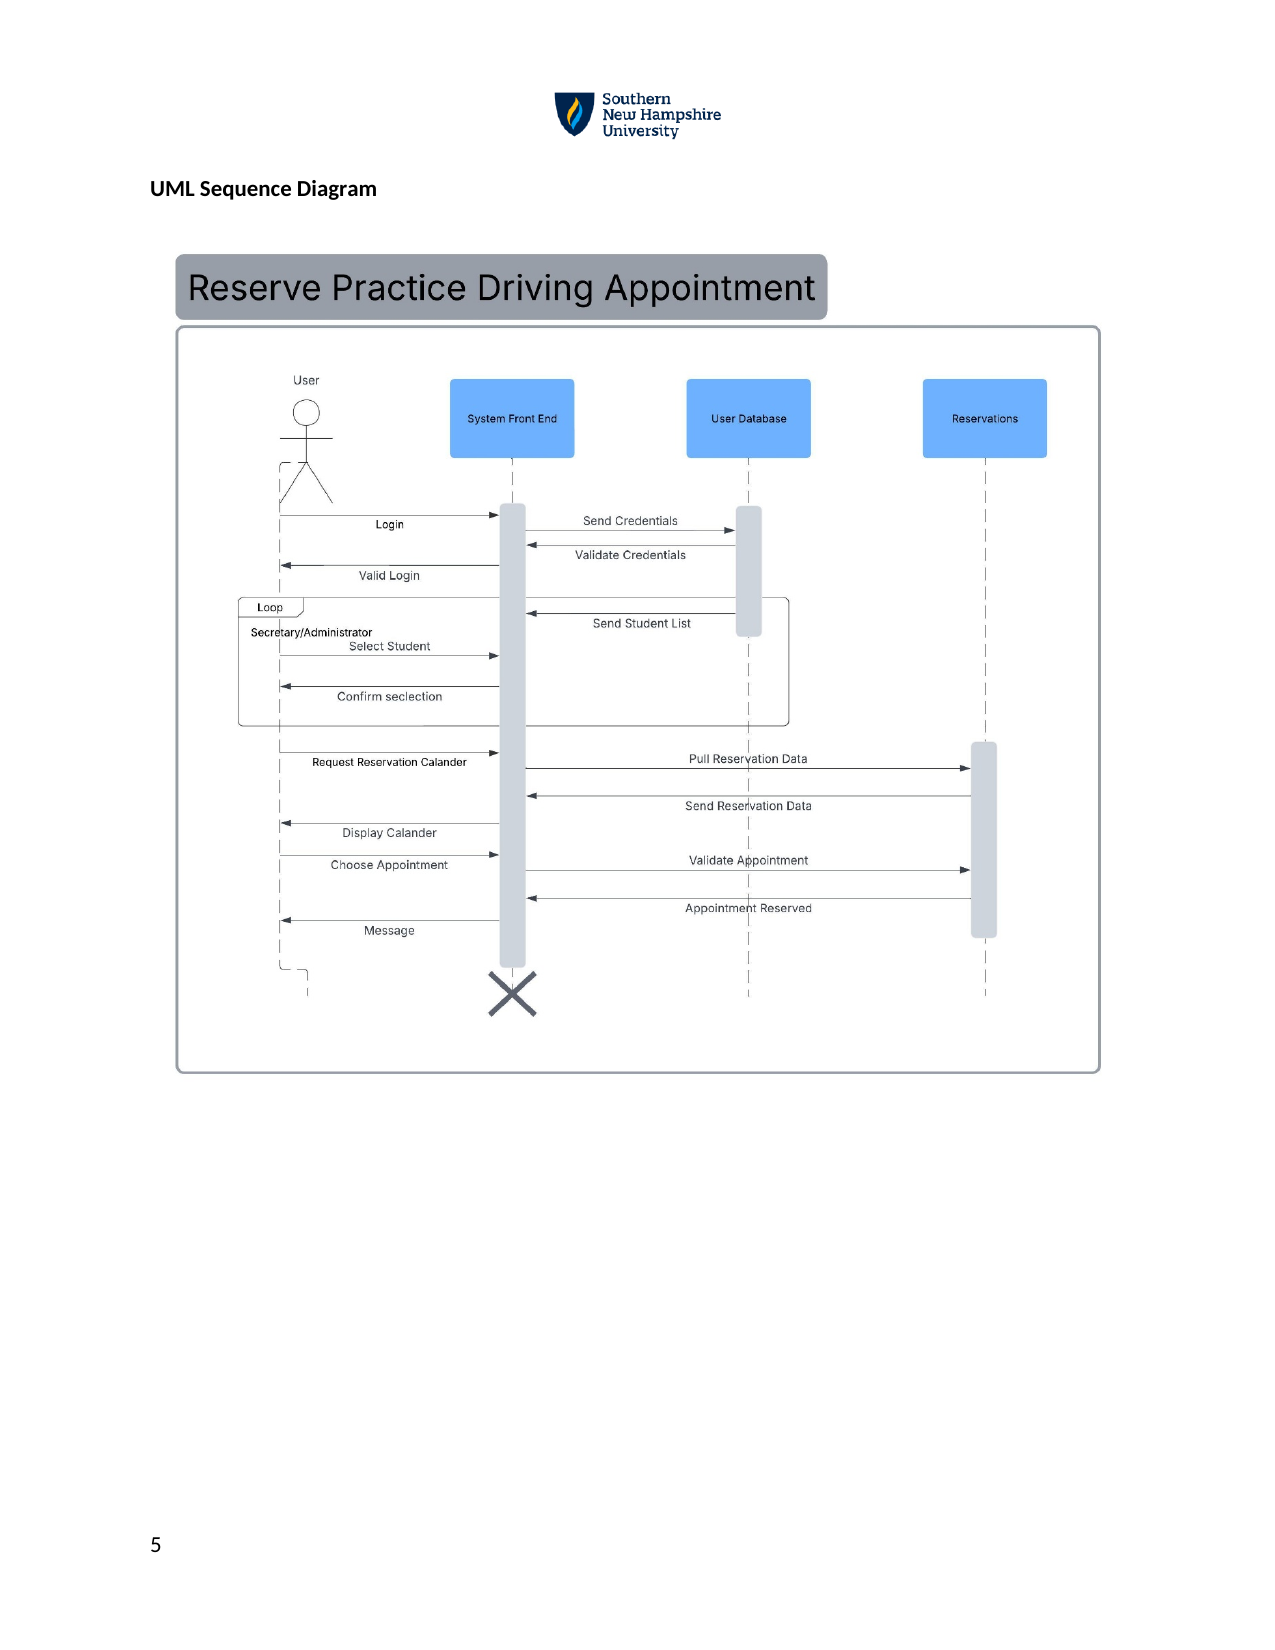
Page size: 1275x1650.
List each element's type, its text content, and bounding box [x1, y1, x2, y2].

picture [546, 75, 729, 154]
subtitle UML Sequence Diagram [150, 174, 1125, 202]
picture [150, 230, 1125, 1099]
